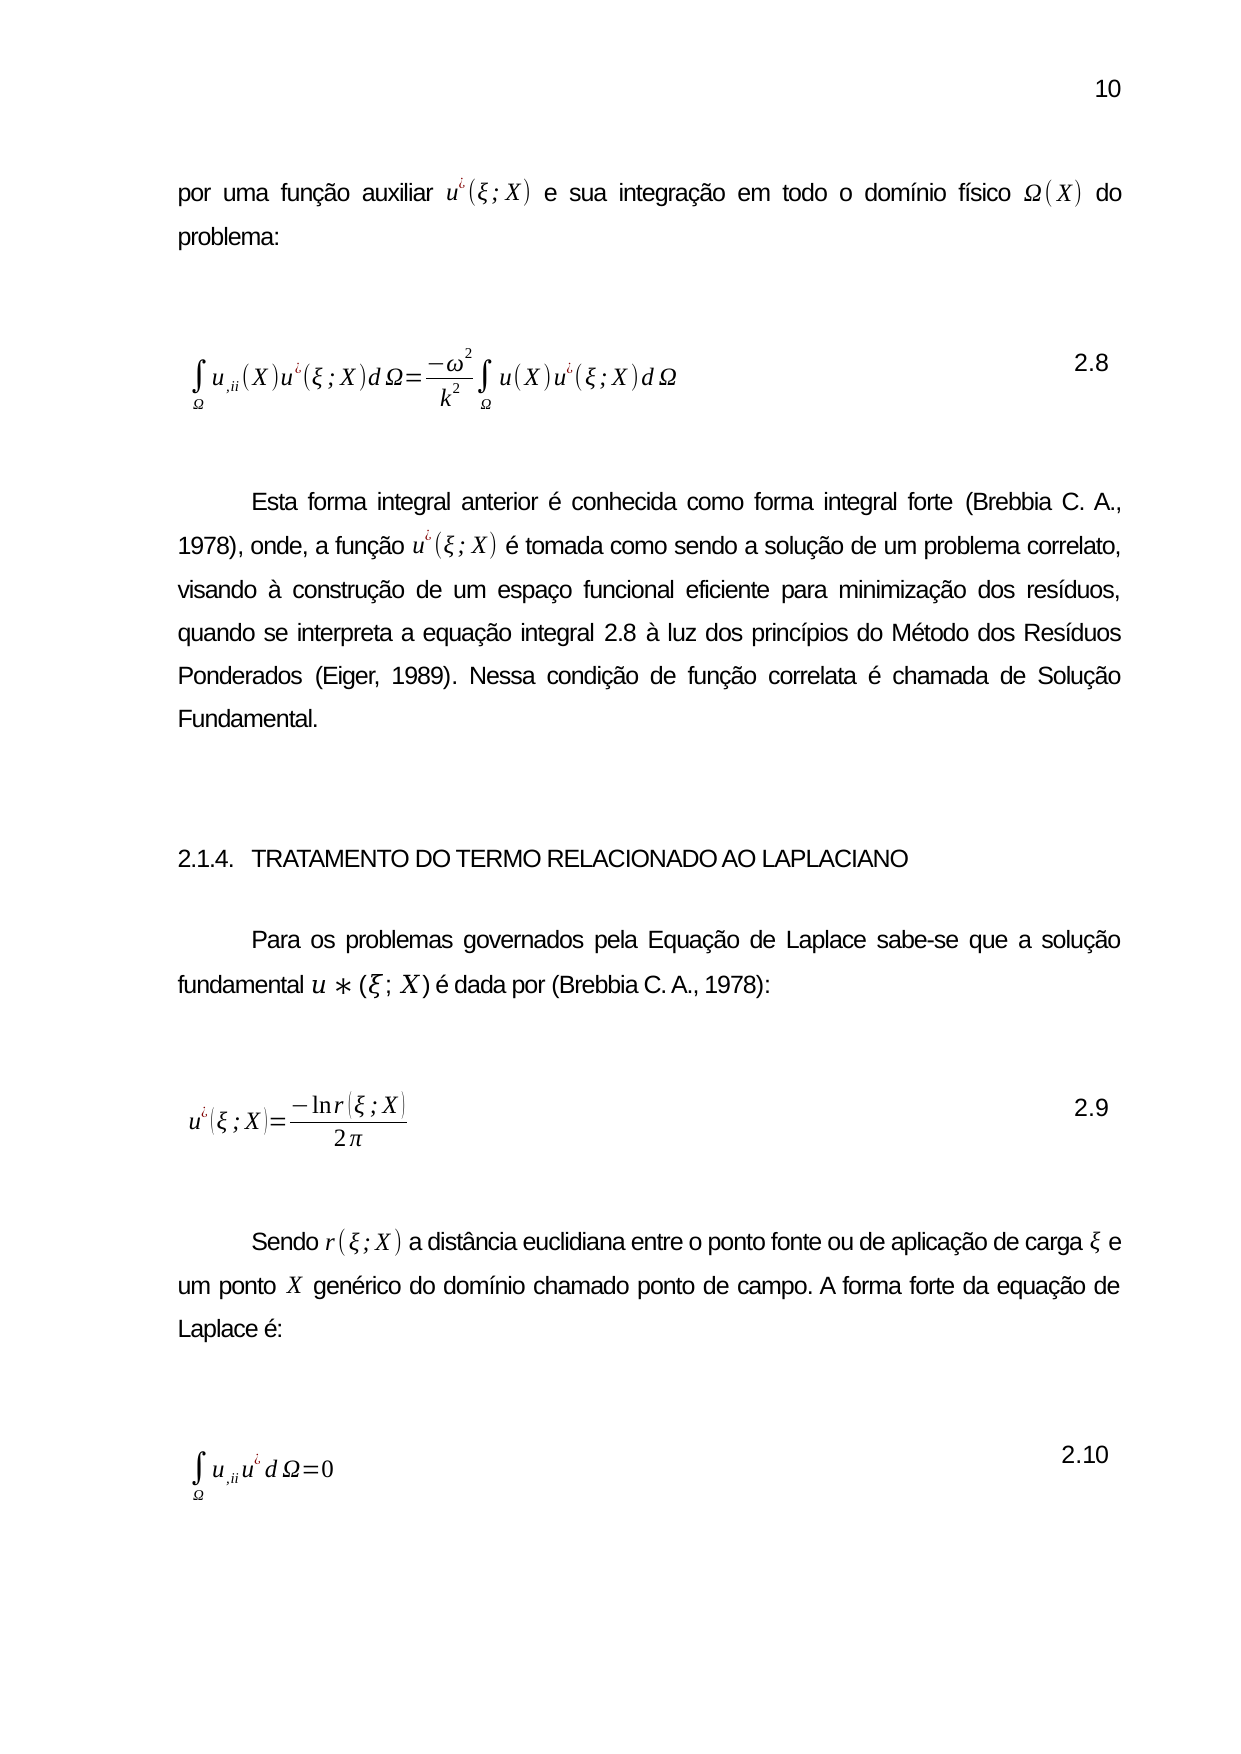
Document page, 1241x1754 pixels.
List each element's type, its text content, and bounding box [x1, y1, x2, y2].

table_header [177, 1090, 649, 1167]
table_header 2.8 [1034, 342, 1121, 427]
table_header [177, 1434, 649, 1518]
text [177, 177, 1122, 251]
text Sendo a distância euclidiana entre o ponto fonte ou de aplicação de carga e um ponto genérico do domínio chamado ponto de campo. A forma forte da equação de Laplace é: [177, 1226, 1122, 1343]
text Para os problemas governados pela Equação de Laplace sabe-se que a solução fundamental 𝑢 ∗ (𝜉; 𝑋) é dada por : [177, 925, 1122, 999]
table_header 2.9 [649, 1090, 1121, 1167]
subtitle TRATAMENTO DO TERMO RELACIONADO AO LAPLACIANO [177, 844, 1122, 873]
text Esta forma integral anterior é conhecida como forma integral forte , onde, a função é tomada como sendo a solução de um problema correlato, visando à construção de um espaço funcional eficiente para minimização dos resíduos, quando se interpreta a equação integral 2.8 à luz dos princípios do Método dos Resíduos Ponderados. Nessa condição de função correlata é chamada de Solução Fundamental. [177, 487, 1122, 733]
table_header 2.10 [649, 1434, 1121, 1518]
table_header [177, 342, 1033, 427]
